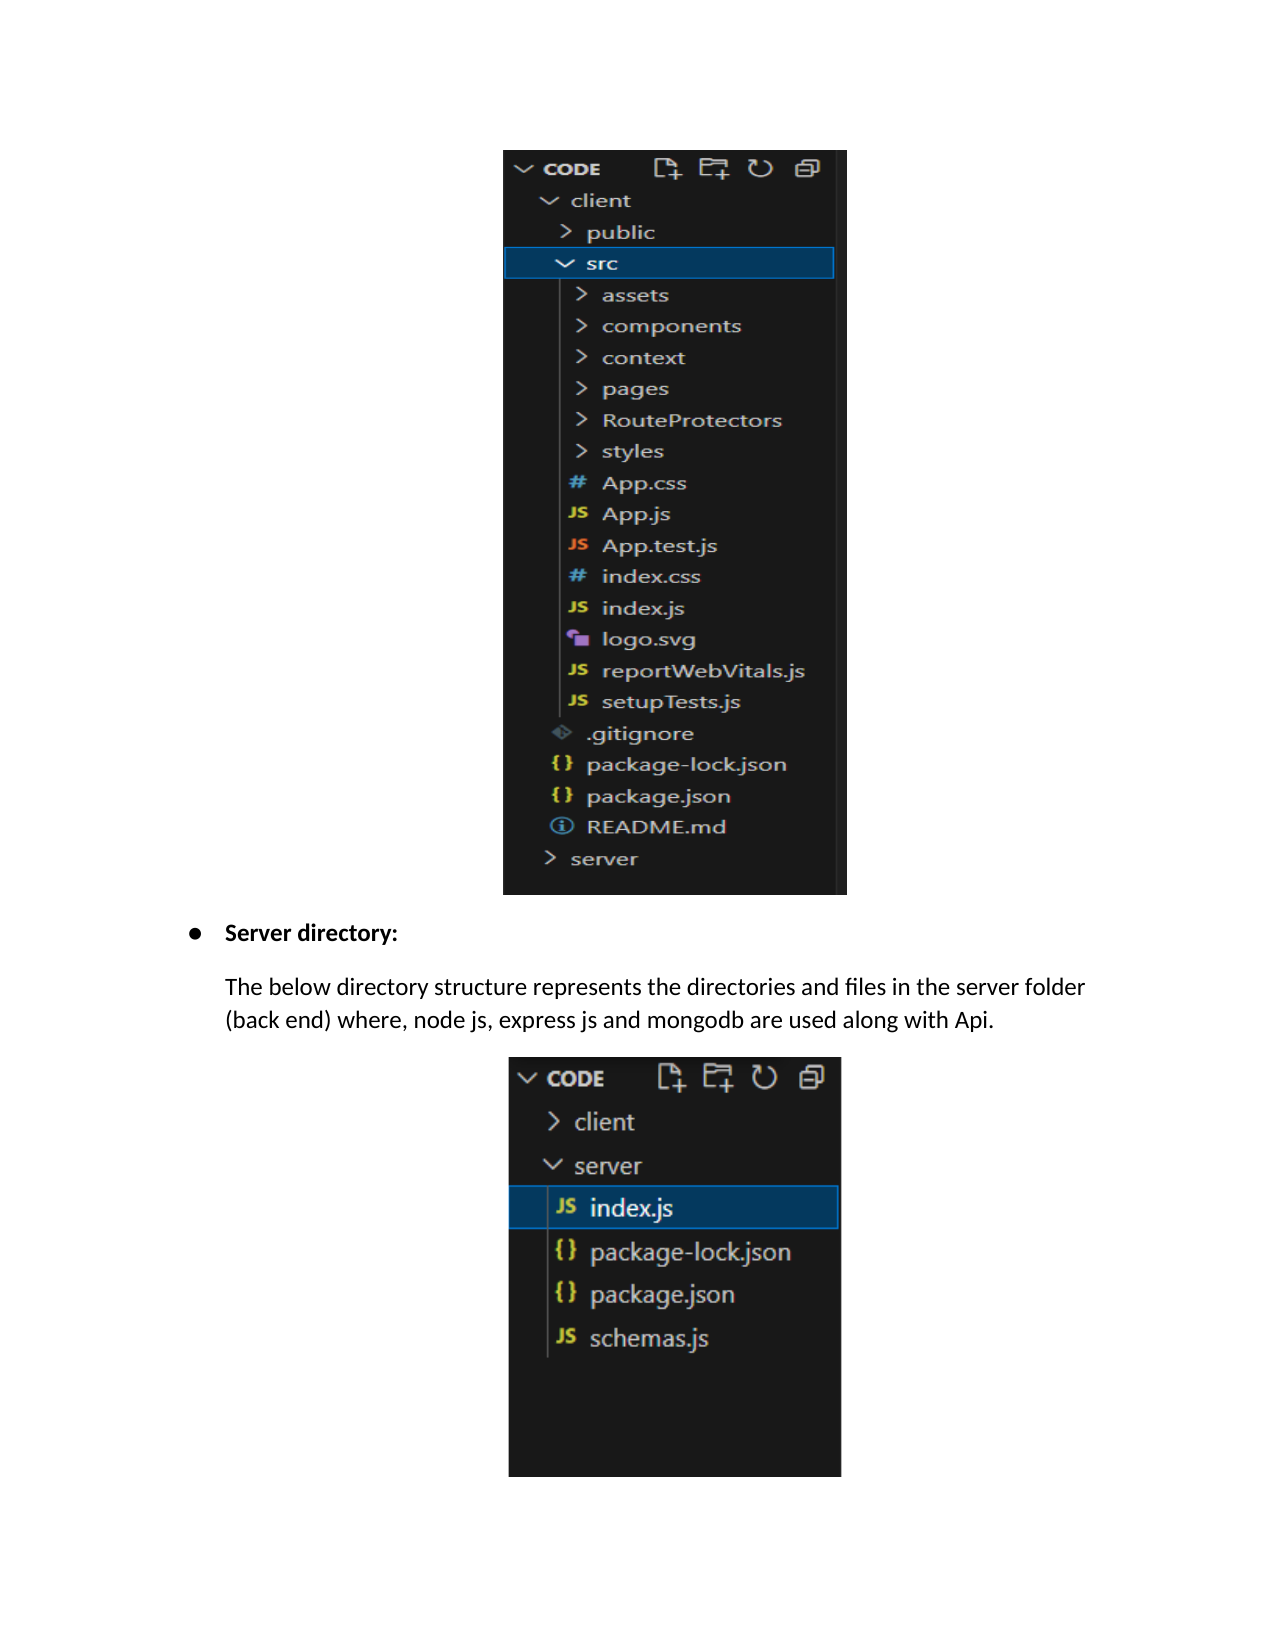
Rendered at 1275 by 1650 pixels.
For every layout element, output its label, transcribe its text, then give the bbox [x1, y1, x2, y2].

picture [503, 150, 847, 895]
picture [508, 1057, 842, 1477]
list Server directory: [187, 917, 1125, 948]
text The below directory structure represents the directories and files in the server folder (back end) where, node js, express js and mongodb are used along with Api. [225, 971, 1125, 1034]
